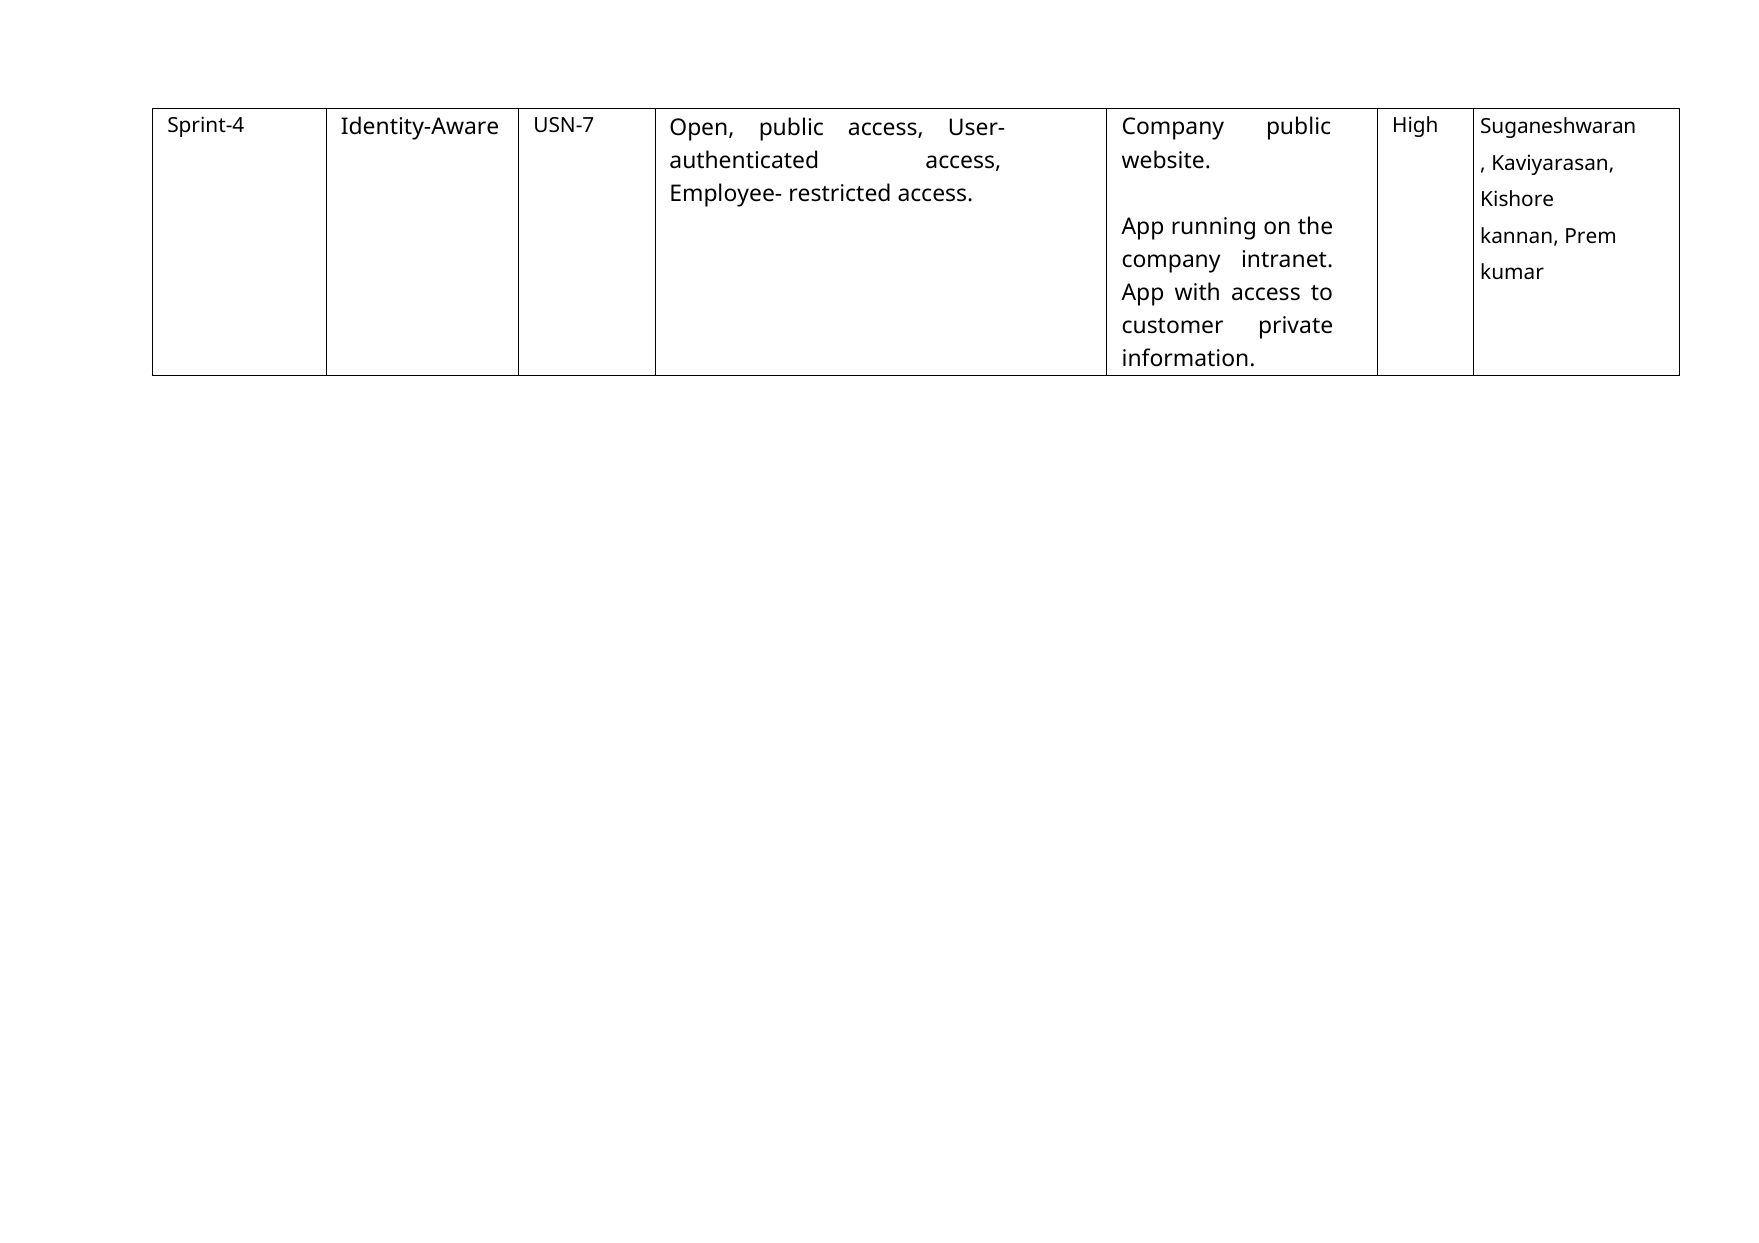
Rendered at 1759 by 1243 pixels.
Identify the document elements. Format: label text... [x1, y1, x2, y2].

table_header Suganeshwaran, Kaviyarasan, Kishore kannan, Prem kumar [1474, 109, 1679, 375]
table_header High [1378, 109, 1473, 375]
table_header USN-7 [519, 109, 655, 375]
table_header Company public website. App running on the company intranet. App with access to customer private information. [1107, 109, 1377, 375]
table_header Open, public access, User- authenticated access, Employee- restricted access. [656, 109, 1106, 375]
table_header Identity-Aware [327, 109, 518, 375]
table_header Sprint-4 [153, 109, 326, 375]
